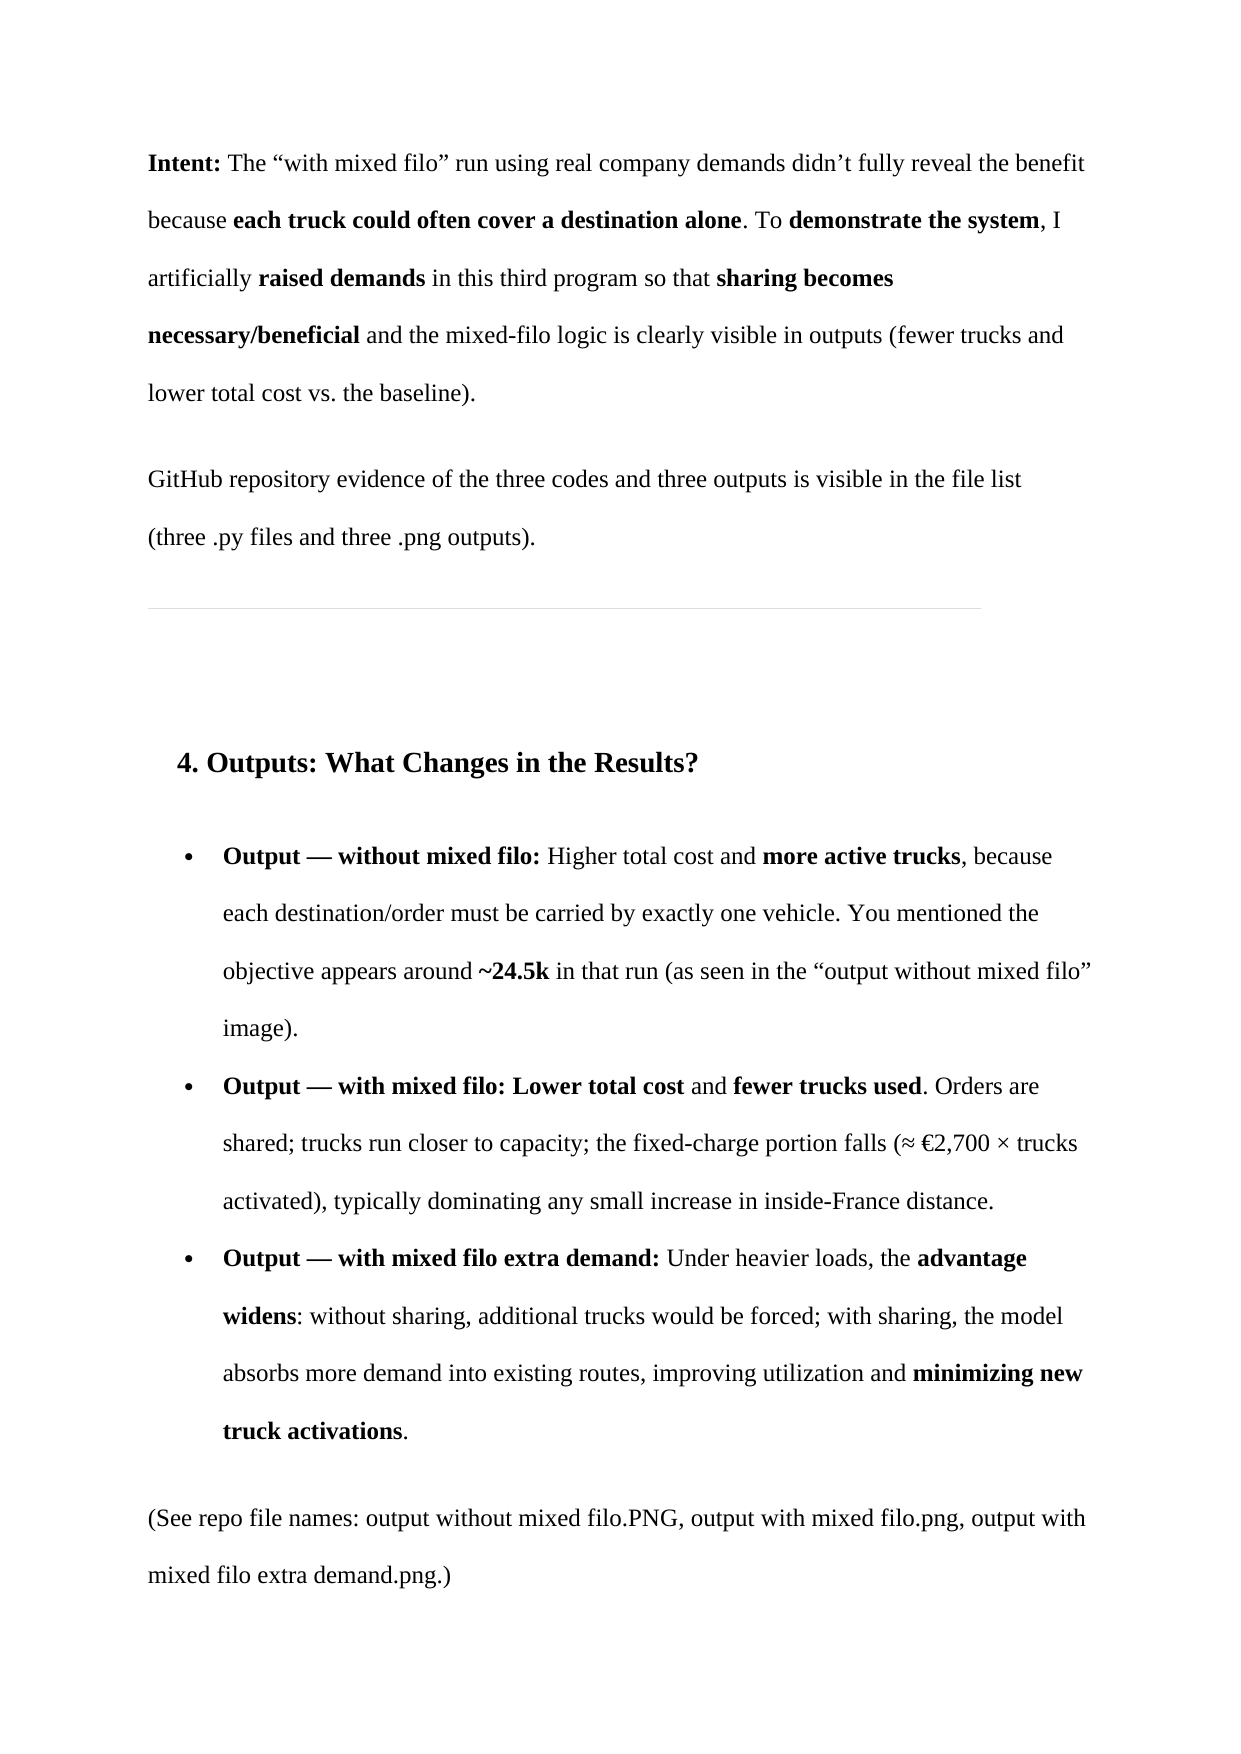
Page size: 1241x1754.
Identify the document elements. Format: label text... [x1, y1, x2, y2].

list Output — without mixed filo: Higher total cost and more active trucks, because each destination/order must be carried by exactly one vehicle. You mentioned the objective appears around ~24.5k in that run (as seen in the “output without mixed filo” image). [185, 841, 1093, 1042]
list Output — with mixed filo extra demand: Under heavier loads, the advantage widens: without sharing, additional trucks would be forced; with sharing, the model absorbs more demand into existing routes, improving utilization and minimizing new truck activations. [185, 1302, 1093, 1503]
text 4. Outputs: What Changes in the Results? [148, 745, 1093, 778]
text GitHub repository evidence of the three codes and three outputs is visible in the file list (three .py files and three .png outputs). [148, 464, 1093, 551]
list Output — with mixed filo: Lower total cost and fewer trucks used. Orders are shared; trucks run closer to capacity; the fixed-charge portion falls (≈ €2,700 × trucks activated), typically dominating any small increase in inside-France distance. [185, 1100, 1093, 1244]
text Intent: The “with mixed filo” run using real company demands didn’t fully reveal the benefit because each truck could often cover a destination alone. To demonstrate the system, I artificially raised demands in this third program so that sharing becomes necessary/beneficial and the mixed-filo logic is clearly visible in outputs (fewer trucks and lower total cost vs. the baseline). [148, 148, 1093, 406]
